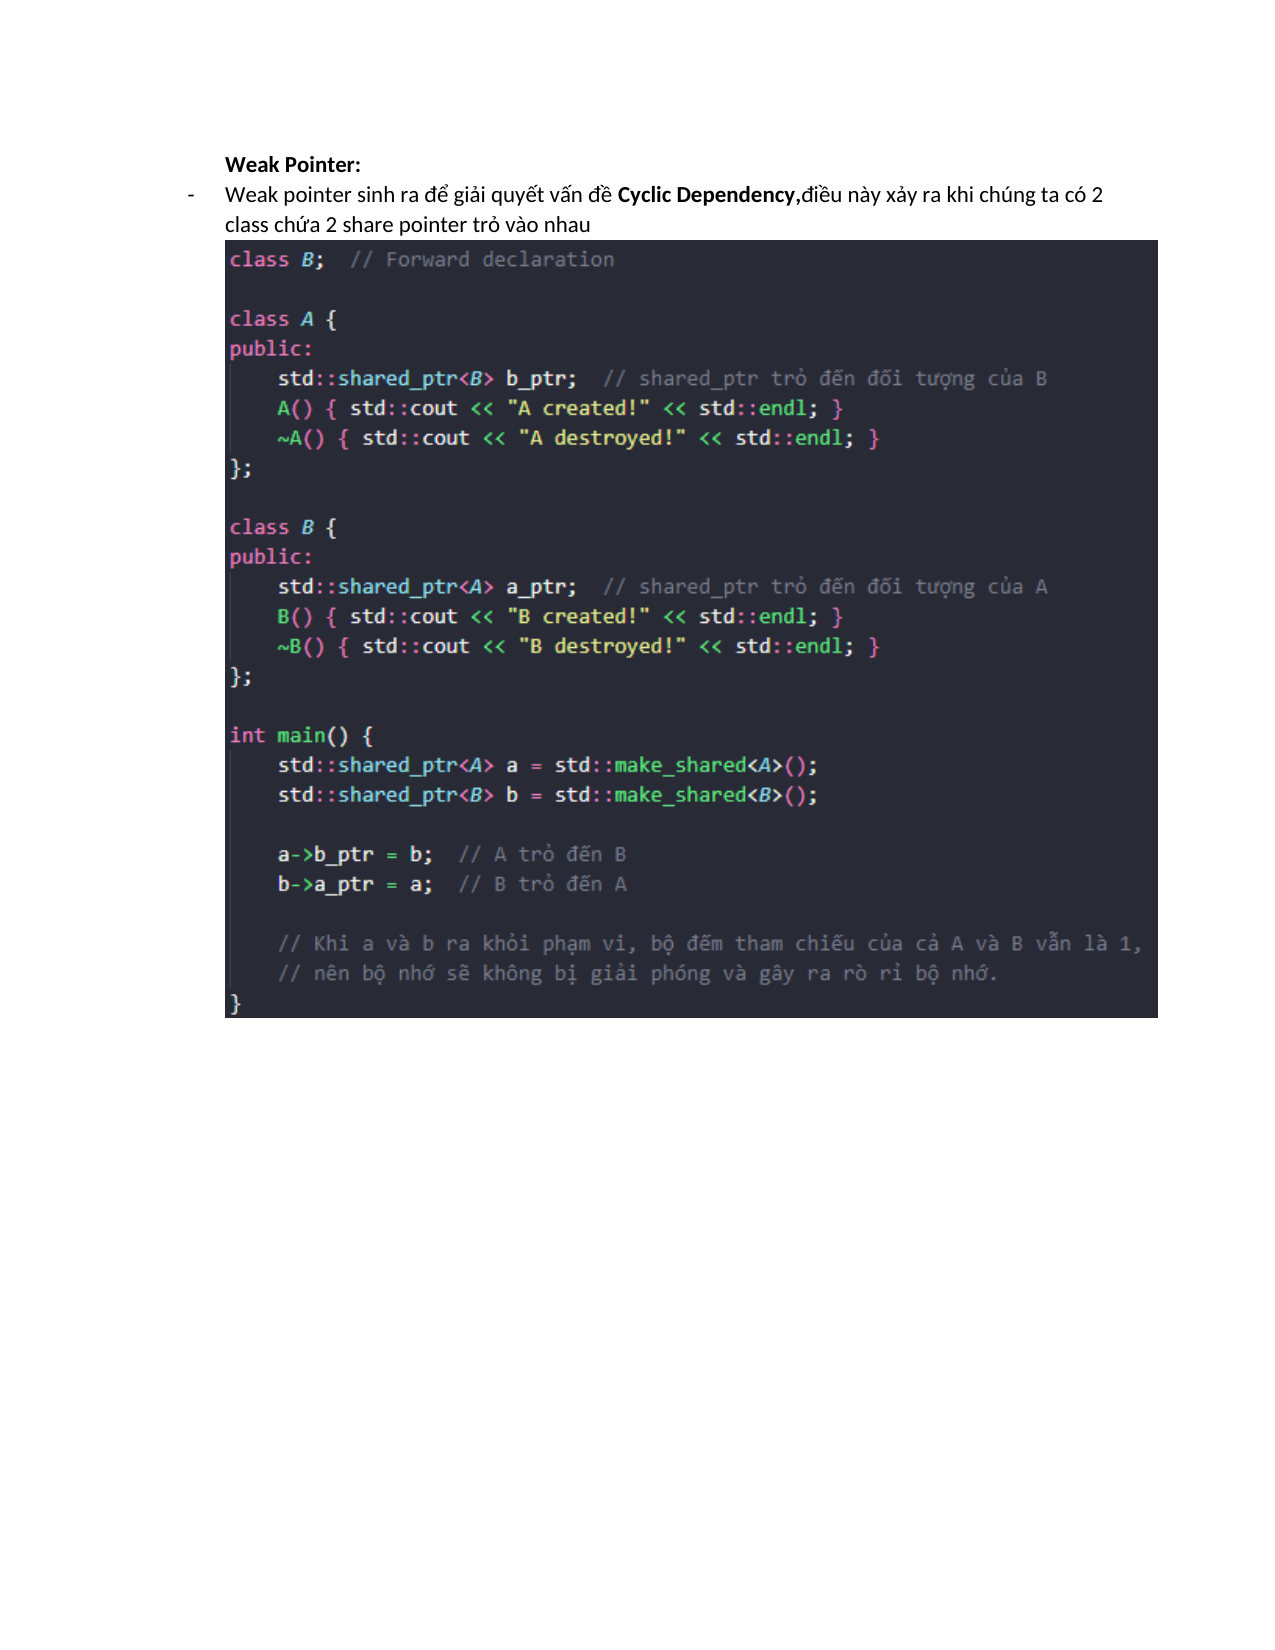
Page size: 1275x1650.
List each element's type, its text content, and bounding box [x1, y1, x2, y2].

list Weak Pointer: [225, 150, 1125, 178]
picture [225, 240, 1158, 1018]
list Weak pointer sinh ra để giải quyết vấn đề Cyclic Dependency,điều này xảy ra khi chúng ta có 2 class chứa 2 share pointer trỏ vào nhau [187, 180, 1125, 238]
